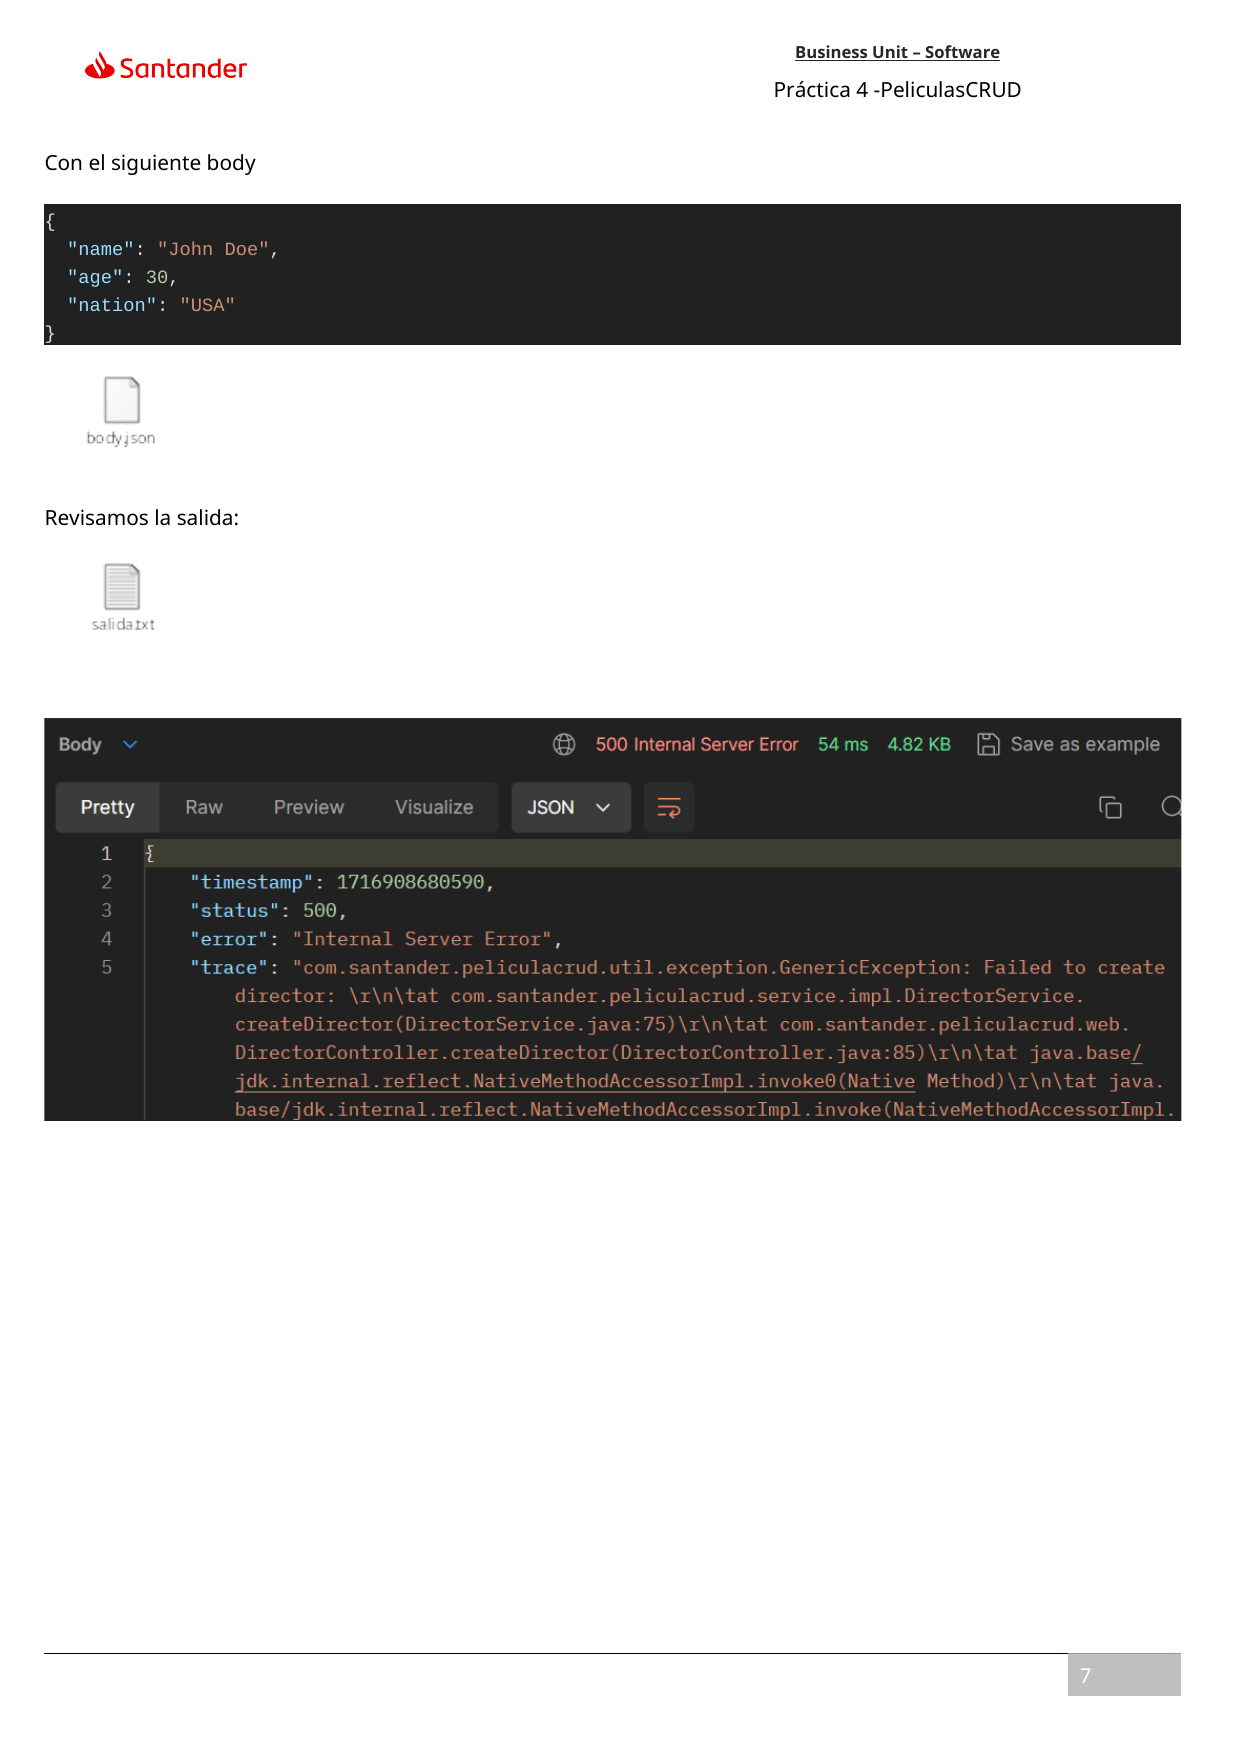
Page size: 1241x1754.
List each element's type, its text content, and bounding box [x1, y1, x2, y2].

text { [44, 204, 1181, 233]
text "name": "John Doe", [44, 233, 1181, 261]
text Con el siguiente body [44, 148, 1181, 176]
picture [44, 718, 1182, 1121]
text } [44, 317, 1181, 345]
text "age": 30, [44, 261, 1181, 289]
text "nation": "USA" [44, 289, 1181, 317]
text Revisamos la salida: [44, 503, 1181, 532]
picture [55, 29, 277, 107]
